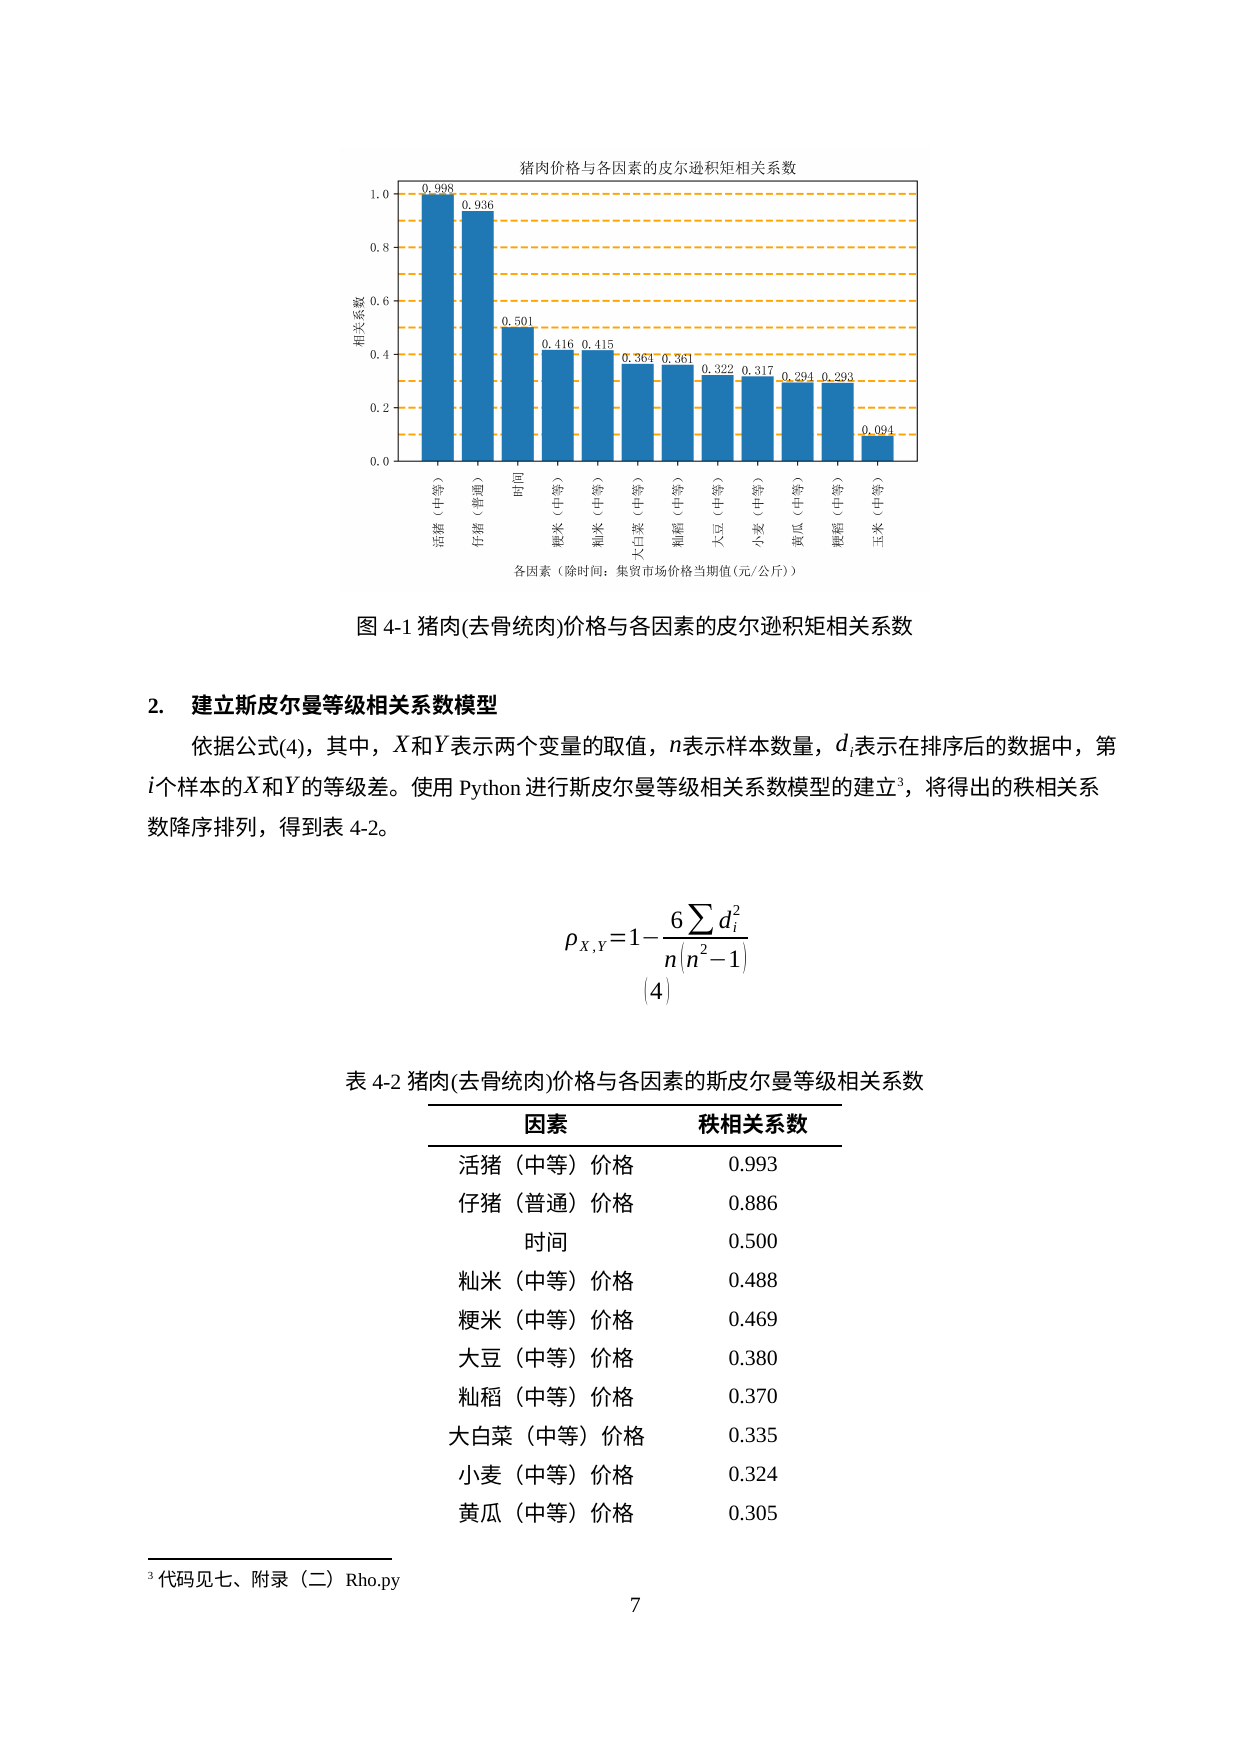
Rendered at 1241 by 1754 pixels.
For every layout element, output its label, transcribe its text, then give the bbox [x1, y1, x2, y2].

table_cell 0.488 [664, 1264, 842, 1302]
text 依据公式(4)，其中，和表示两个变量的取值，表示样本数量，表示在排序后的数据中，第个样本的和的等级差。使用Python进行斯皮尔曼等级相关系数模型的建立，将得出的秩相关系数降序排列，得到表 4-2。 [148, 728, 1122, 842]
table_cell 0.469 [664, 1302, 842, 1341]
text 表 4-2 猪肉(去骨统肉)价格与各因素的斯皮尔曼等级相关系数 [148, 1064, 1122, 1096]
table_cell 0.380 [664, 1341, 842, 1380]
table_cell 黄瓜（中等）价格 [428, 1496, 664, 1535]
table_cell 大白菜（中等）价格 [428, 1419, 664, 1457]
table_cell 0.324 [664, 1457, 842, 1496]
subtitle 建立斯皮尔曼等级相关系数模型 [148, 688, 1122, 721]
table_cell 时间 [428, 1225, 664, 1263]
table_cell 0.886 [664, 1186, 842, 1225]
picture [339, 147, 931, 591]
table_cell 籼米（中等）价格 [428, 1264, 664, 1302]
table_cell 0.305 [664, 1496, 842, 1535]
table_cell 大豆（中等）价格 [428, 1341, 664, 1380]
table_cell 活猪（中等）价格 [428, 1147, 664, 1186]
table_header 因素 [428, 1106, 664, 1145]
table_cell 0.335 [664, 1419, 842, 1457]
table_cell 0.370 [664, 1380, 842, 1418]
text 图 4-1 猪肉(去骨统肉)价格与各因素的皮尔逊积矩相关系数 [148, 609, 1122, 641]
table_cell 小麦（中等）价格 [428, 1457, 664, 1496]
table_cell 0.993 [664, 1147, 842, 1186]
table_cell 籼稻（中等）价格 [428, 1380, 664, 1418]
table_cell 0.500 [664, 1225, 842, 1263]
table_cell 仔猪（普通）价格 [428, 1186, 664, 1225]
table_cell 粳米（中等）价格 [428, 1302, 664, 1341]
table_header 秩相关系数 [664, 1106, 842, 1145]
